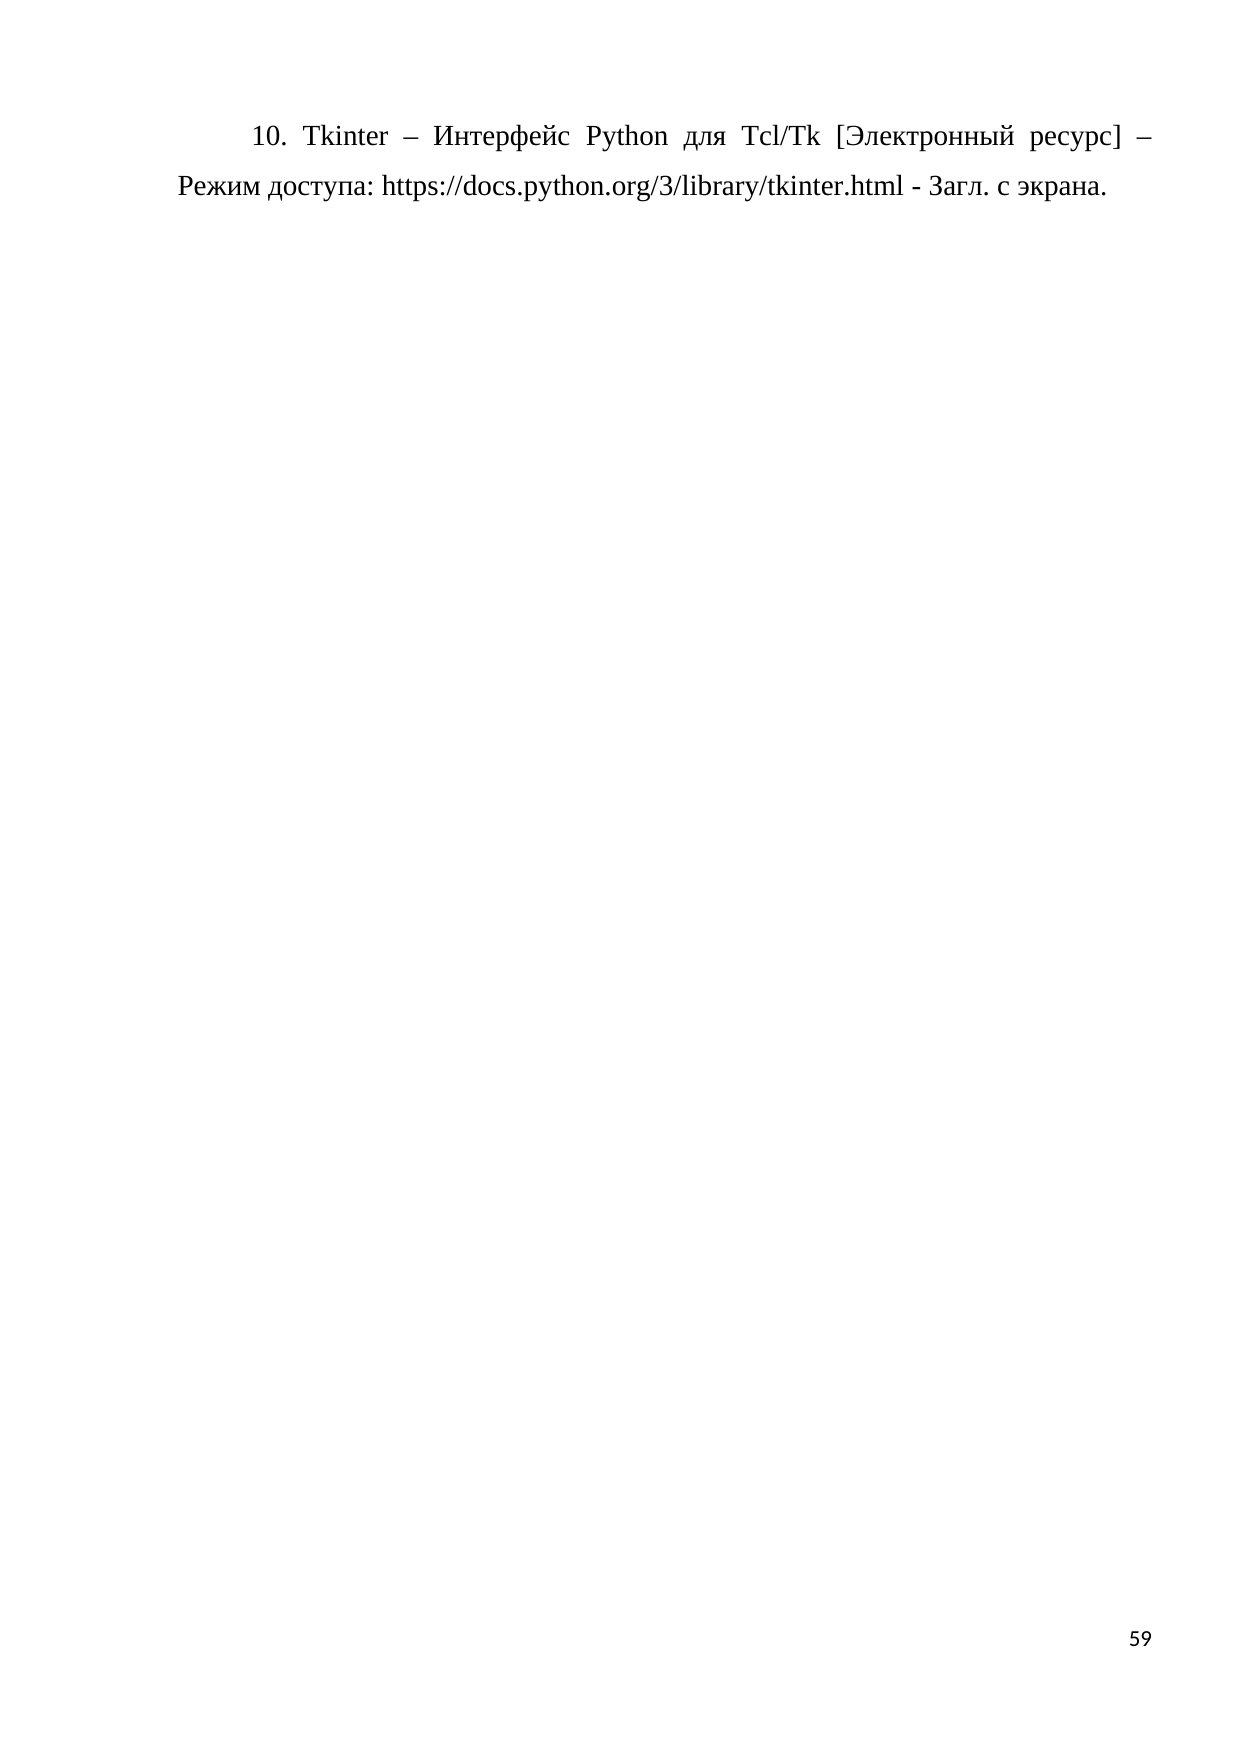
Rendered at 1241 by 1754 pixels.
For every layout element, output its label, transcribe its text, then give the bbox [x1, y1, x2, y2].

text 10. Tkinter – Интерфейс Python для Tcl/Tk [Электронный ресурс] – Режим доступа: https://docs.python.org/3/library/tkinter.html - Загл. с экрана. [177, 118, 1152, 202]
